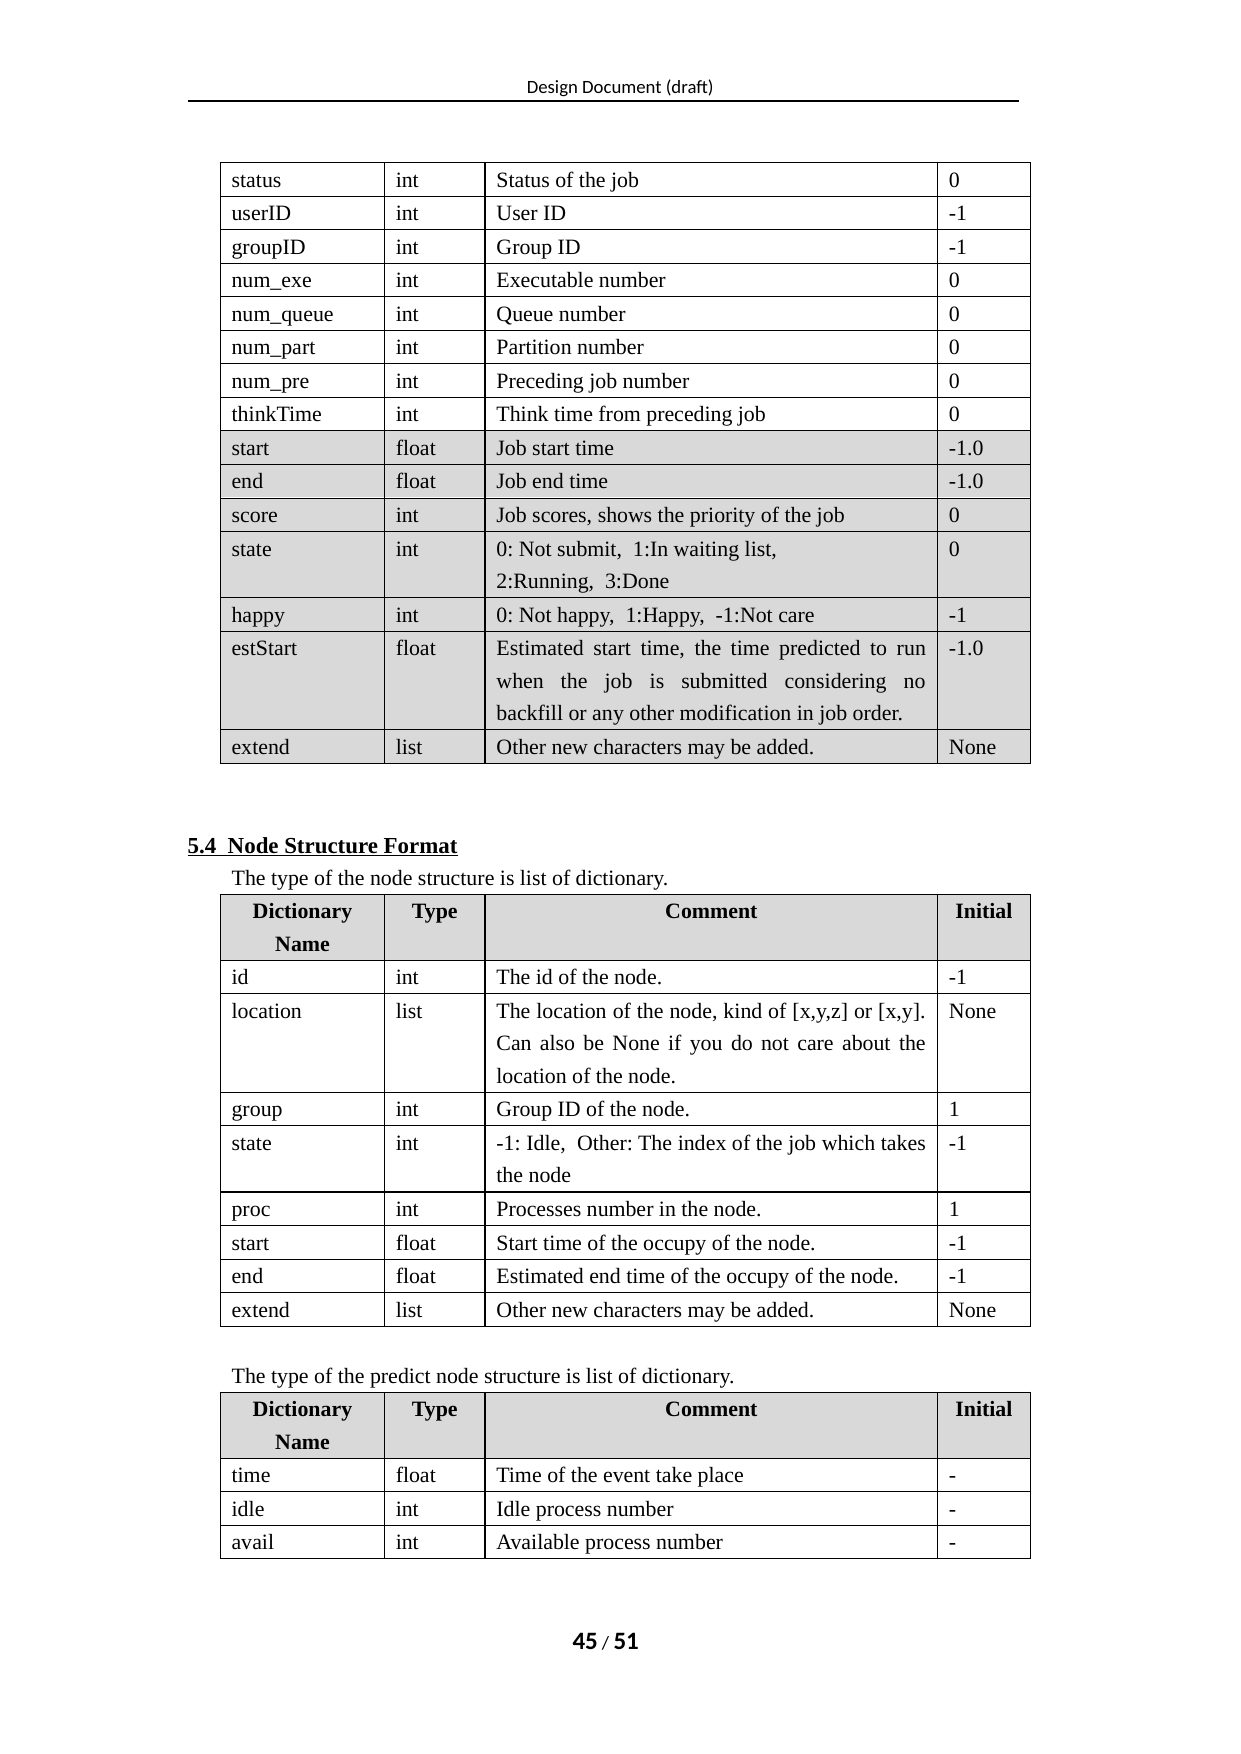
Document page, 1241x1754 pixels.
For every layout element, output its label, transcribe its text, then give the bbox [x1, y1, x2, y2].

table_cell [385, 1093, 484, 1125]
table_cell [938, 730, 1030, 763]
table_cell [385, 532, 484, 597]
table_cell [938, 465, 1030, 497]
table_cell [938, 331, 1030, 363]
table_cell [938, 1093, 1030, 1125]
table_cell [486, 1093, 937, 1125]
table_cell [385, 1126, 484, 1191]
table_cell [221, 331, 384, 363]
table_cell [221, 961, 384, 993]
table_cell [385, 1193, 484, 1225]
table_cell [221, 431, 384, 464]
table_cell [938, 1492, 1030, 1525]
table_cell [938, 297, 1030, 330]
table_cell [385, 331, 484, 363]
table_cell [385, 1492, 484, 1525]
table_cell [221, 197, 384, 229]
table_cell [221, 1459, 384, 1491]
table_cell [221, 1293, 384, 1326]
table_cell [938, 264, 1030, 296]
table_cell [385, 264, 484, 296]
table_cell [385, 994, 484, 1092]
text 5.4 Node Structure Format [187, 829, 1019, 861]
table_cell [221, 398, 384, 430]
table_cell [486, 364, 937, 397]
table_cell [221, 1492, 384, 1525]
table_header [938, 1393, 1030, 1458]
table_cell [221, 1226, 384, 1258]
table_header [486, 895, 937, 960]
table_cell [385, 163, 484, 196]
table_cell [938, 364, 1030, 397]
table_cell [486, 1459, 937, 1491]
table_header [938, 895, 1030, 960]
text The type of the predict node structure is list of dictionary. [231, 1359, 1019, 1392]
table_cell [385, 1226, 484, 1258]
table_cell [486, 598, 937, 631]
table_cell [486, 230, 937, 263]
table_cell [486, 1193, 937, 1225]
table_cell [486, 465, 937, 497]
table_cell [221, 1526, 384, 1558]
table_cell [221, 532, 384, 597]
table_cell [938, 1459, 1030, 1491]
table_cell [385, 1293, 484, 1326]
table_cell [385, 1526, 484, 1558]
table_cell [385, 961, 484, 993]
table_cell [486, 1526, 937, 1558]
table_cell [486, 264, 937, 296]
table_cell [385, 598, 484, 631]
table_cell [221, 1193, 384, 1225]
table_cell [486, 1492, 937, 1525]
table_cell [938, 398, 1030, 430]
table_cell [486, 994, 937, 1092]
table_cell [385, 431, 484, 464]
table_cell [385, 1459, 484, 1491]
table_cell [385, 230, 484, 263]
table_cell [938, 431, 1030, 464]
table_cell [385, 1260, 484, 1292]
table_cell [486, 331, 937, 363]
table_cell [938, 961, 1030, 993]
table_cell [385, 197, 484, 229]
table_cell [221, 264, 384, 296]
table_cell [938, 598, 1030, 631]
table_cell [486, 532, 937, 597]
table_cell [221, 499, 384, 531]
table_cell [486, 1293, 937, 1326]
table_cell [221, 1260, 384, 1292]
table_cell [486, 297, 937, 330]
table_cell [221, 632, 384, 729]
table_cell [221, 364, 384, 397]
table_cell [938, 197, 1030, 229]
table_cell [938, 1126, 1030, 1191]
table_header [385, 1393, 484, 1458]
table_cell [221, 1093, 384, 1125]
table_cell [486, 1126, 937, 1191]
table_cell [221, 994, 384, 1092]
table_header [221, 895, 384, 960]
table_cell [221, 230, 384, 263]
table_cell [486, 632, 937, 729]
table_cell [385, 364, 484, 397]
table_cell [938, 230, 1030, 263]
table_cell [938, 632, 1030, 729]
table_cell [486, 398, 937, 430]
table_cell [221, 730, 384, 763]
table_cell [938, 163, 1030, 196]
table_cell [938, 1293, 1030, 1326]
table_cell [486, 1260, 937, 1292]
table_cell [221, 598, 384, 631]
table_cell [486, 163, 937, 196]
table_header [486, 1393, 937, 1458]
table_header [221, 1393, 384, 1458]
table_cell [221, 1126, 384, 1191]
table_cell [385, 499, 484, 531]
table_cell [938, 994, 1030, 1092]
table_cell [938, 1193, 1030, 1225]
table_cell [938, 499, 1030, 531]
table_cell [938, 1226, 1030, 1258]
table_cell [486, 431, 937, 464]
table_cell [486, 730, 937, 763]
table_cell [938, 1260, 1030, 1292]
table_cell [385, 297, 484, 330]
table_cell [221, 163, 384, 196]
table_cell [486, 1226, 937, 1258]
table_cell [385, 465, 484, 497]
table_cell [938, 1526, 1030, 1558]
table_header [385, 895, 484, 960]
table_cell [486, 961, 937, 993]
text The type of the node structure is list of dictionary. [231, 861, 1019, 894]
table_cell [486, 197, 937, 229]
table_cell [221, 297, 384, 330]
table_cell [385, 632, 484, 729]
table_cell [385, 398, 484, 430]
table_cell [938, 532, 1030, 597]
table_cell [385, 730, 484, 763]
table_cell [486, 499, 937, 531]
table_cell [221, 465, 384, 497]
